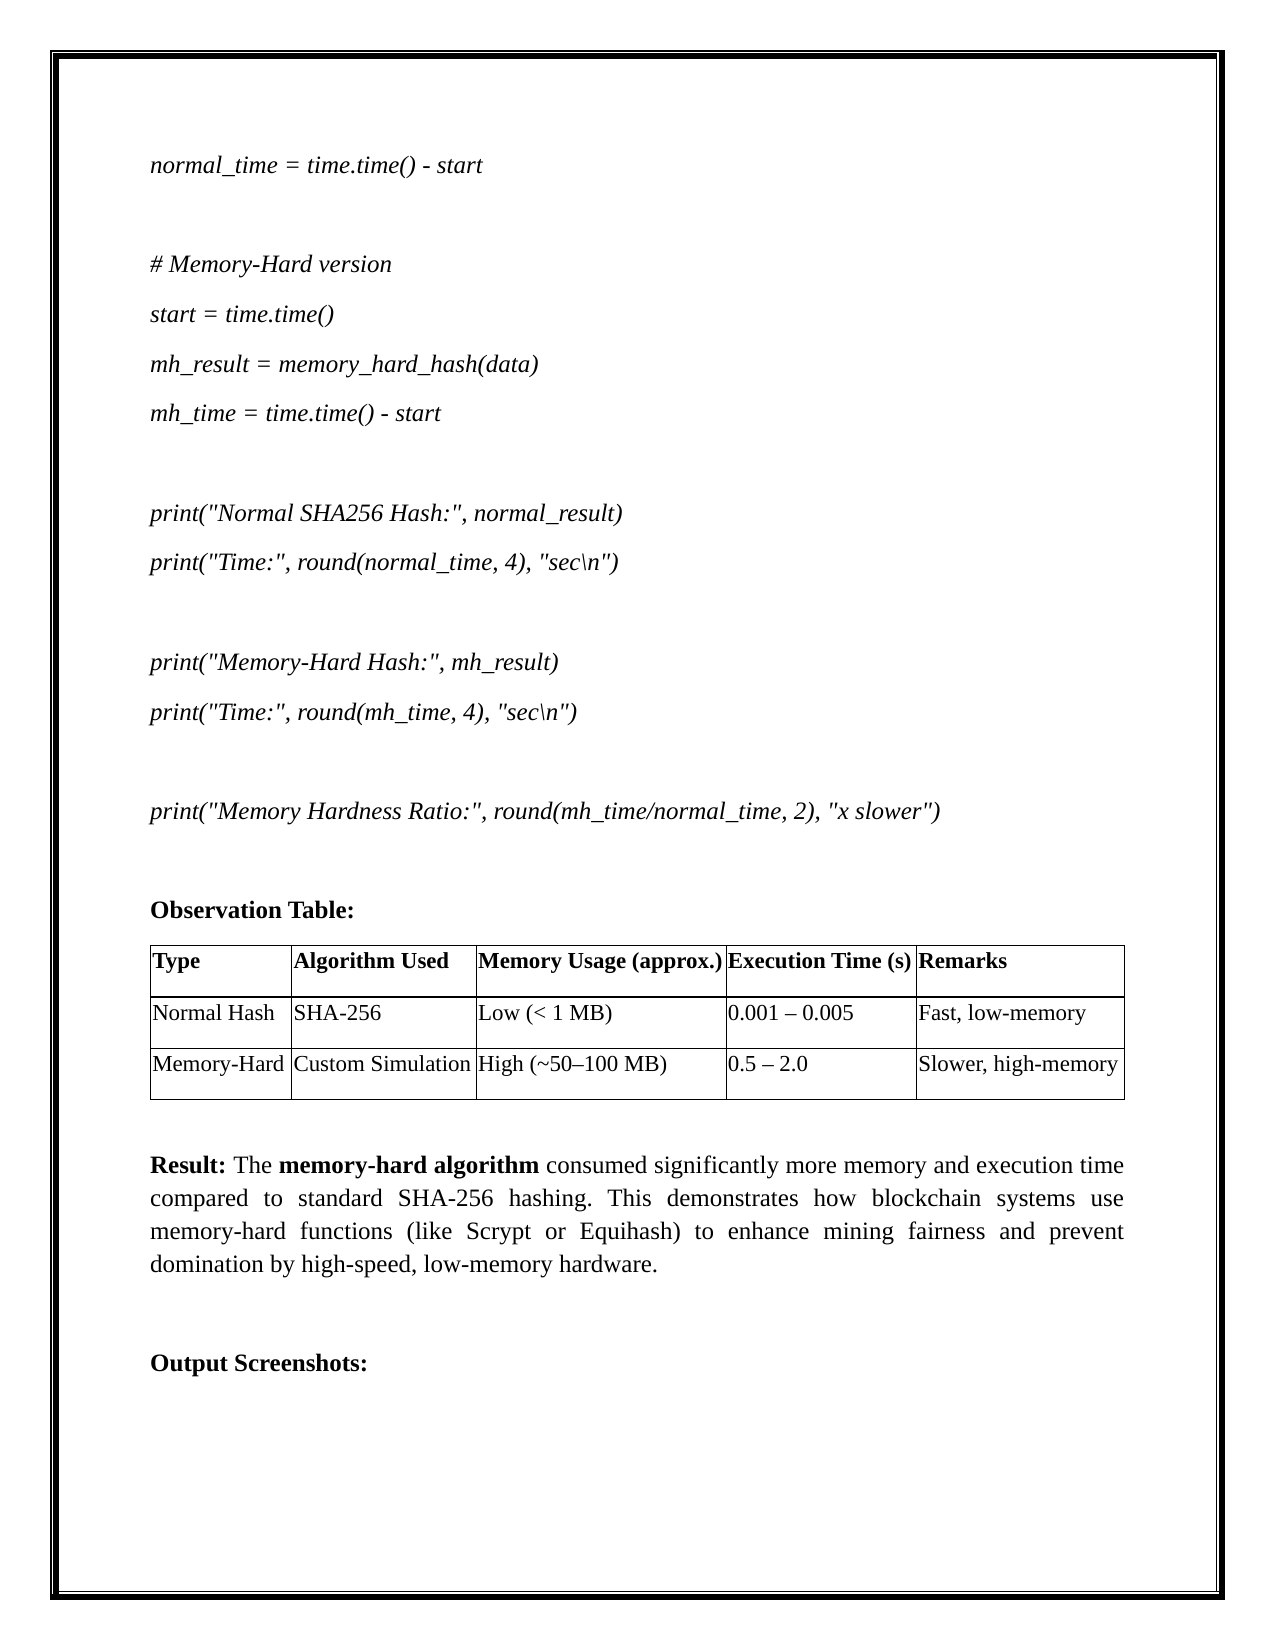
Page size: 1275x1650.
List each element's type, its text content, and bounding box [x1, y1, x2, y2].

table_cell SHA-256 [292, 998, 476, 1048]
table_header Memory Usage (approx.) [477, 946, 726, 996]
table_cell High (~50–100 MB) [477, 1049, 726, 1099]
text start = time.time() [150, 299, 1125, 328]
text print("Time:", round(normal_time, 4), "sec\n") [150, 547, 1125, 576]
table_cell Fast, low-memory [917, 998, 1124, 1048]
table_cell Normal Hash [151, 998, 291, 1048]
text print("Memory-Hard Hash:", mh_result) [150, 647, 1125, 676]
table_header Execution Time (s) [727, 946, 916, 996]
table_cell Low (< 1 MB) [477, 998, 726, 1048]
table_header Remarks [917, 946, 1124, 996]
table_cell Custom Simulation [292, 1049, 476, 1099]
text Output Screenshots: [150, 1348, 1125, 1377]
table_cell 0.5 – 2.0 [727, 1049, 916, 1099]
text Result: The memory-hard algorithm consumed significantly more memory and execution time compared to standard SHA-256 hashing. This demonstrates how blockchain systems use memory-hard functions (like Scrypt or Equihash) to enhance mining fairness and prevent domination by high-speed, low-memory hardware. [150, 1150, 1125, 1278]
table_header Algorithm Used [292, 946, 476, 996]
text mh_result = memory_hard_hash(data) [150, 349, 1125, 377]
text print("Time:", round(mh_time, 4), "sec\n") [150, 697, 1125, 725]
text normal_time = time.time() - start [150, 150, 1125, 179]
table_cell Slower, high-memory [917, 1049, 1124, 1099]
table_cell Memory-Hard [151, 1049, 291, 1099]
table_cell 0.001 – 0.005 [727, 998, 916, 1048]
text mh_time = time.time() - start [150, 398, 1125, 427]
text Observation Table: [150, 895, 1125, 924]
text print("Memory Hardness Ratio:", round(mh_time/normal_time, 2), "x slower") [150, 796, 1125, 825]
text print("Normal SHA256 Hash:", normal_result) [150, 498, 1125, 527]
text # Memory-Hard version [150, 249, 1125, 278]
table_header Type [151, 946, 291, 996]
